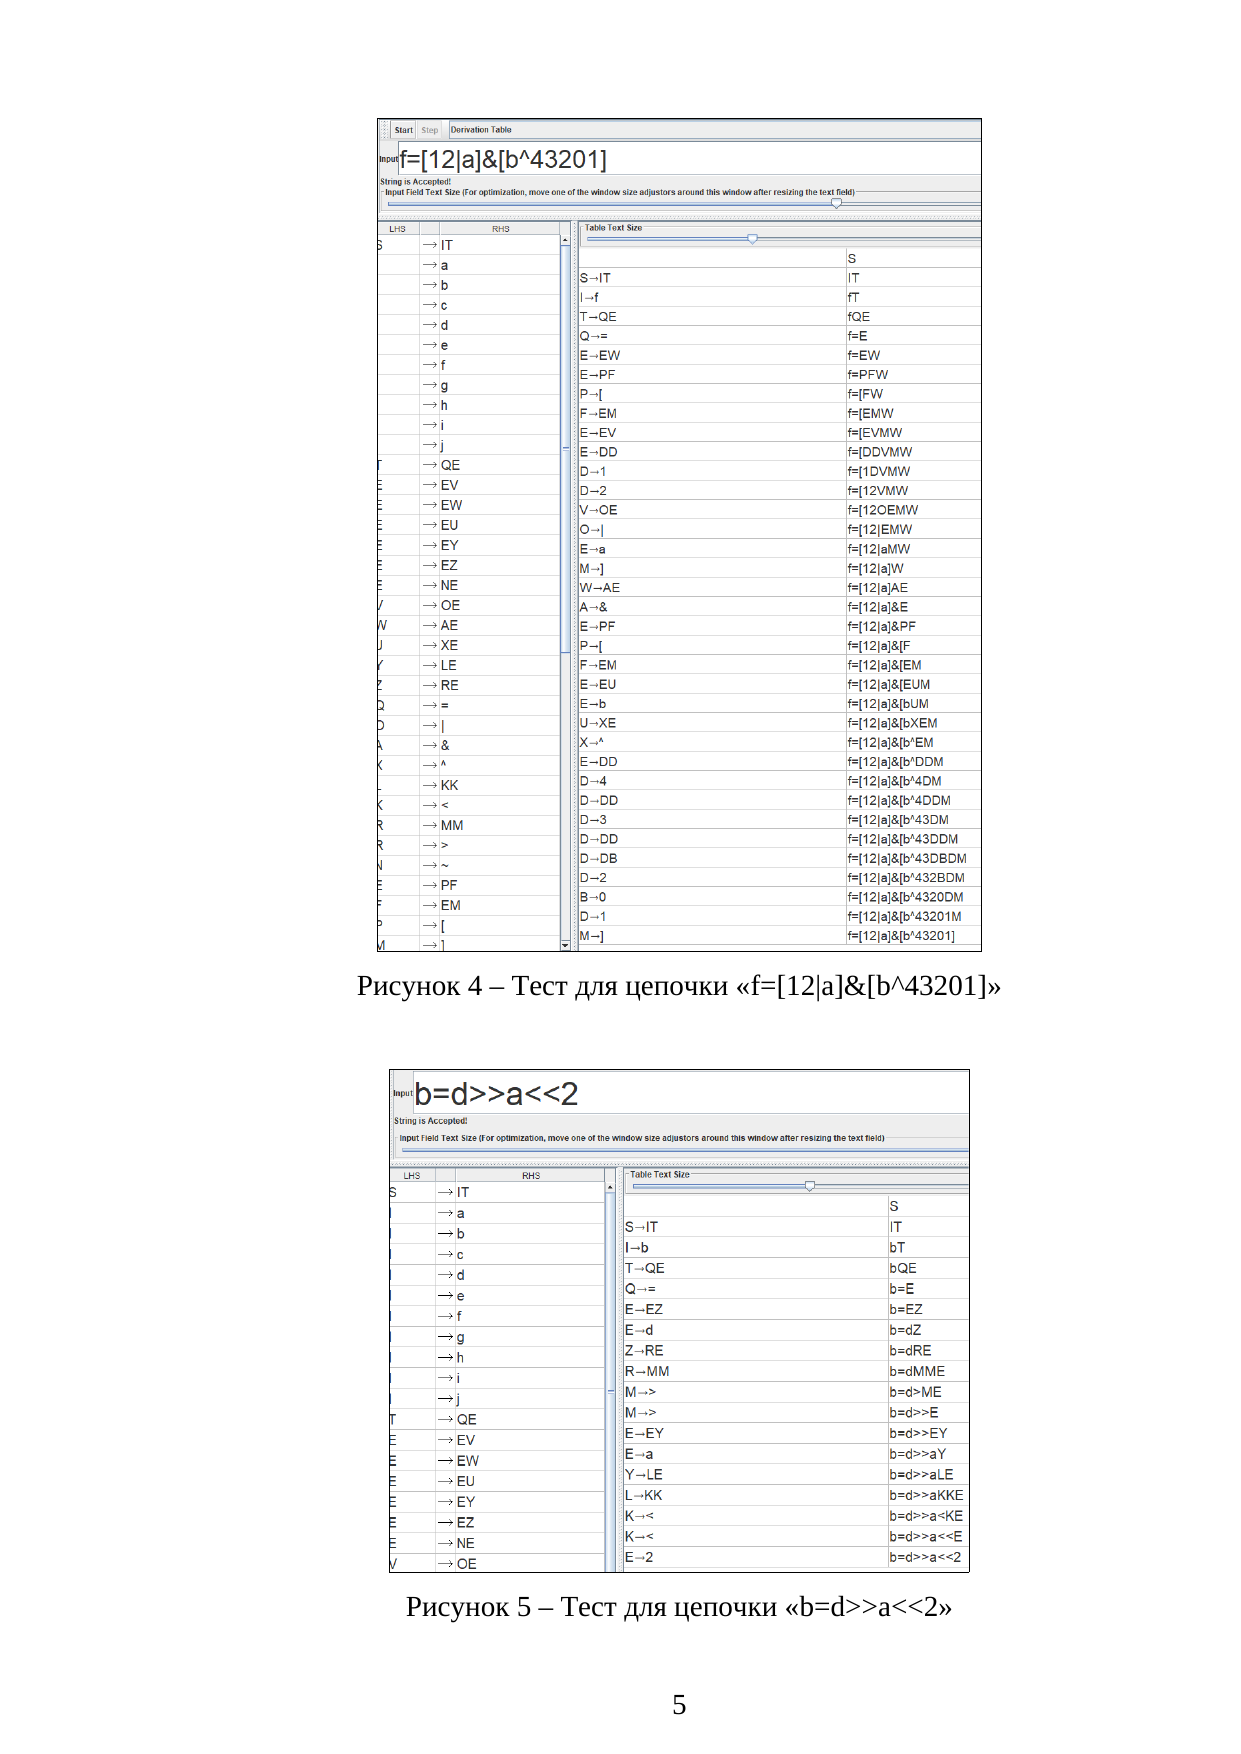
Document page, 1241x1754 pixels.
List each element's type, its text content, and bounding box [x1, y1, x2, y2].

picture [390, 1070, 969, 1572]
text Рисунок 5 – Тест для цепочки «b=d>>a<<2» [177, 1589, 1181, 1623]
text Рисунок 4 – Тест для цепочки «f=[12|a]&[b^43201]» [177, 968, 1181, 1002]
picture [378, 119, 981, 951]
